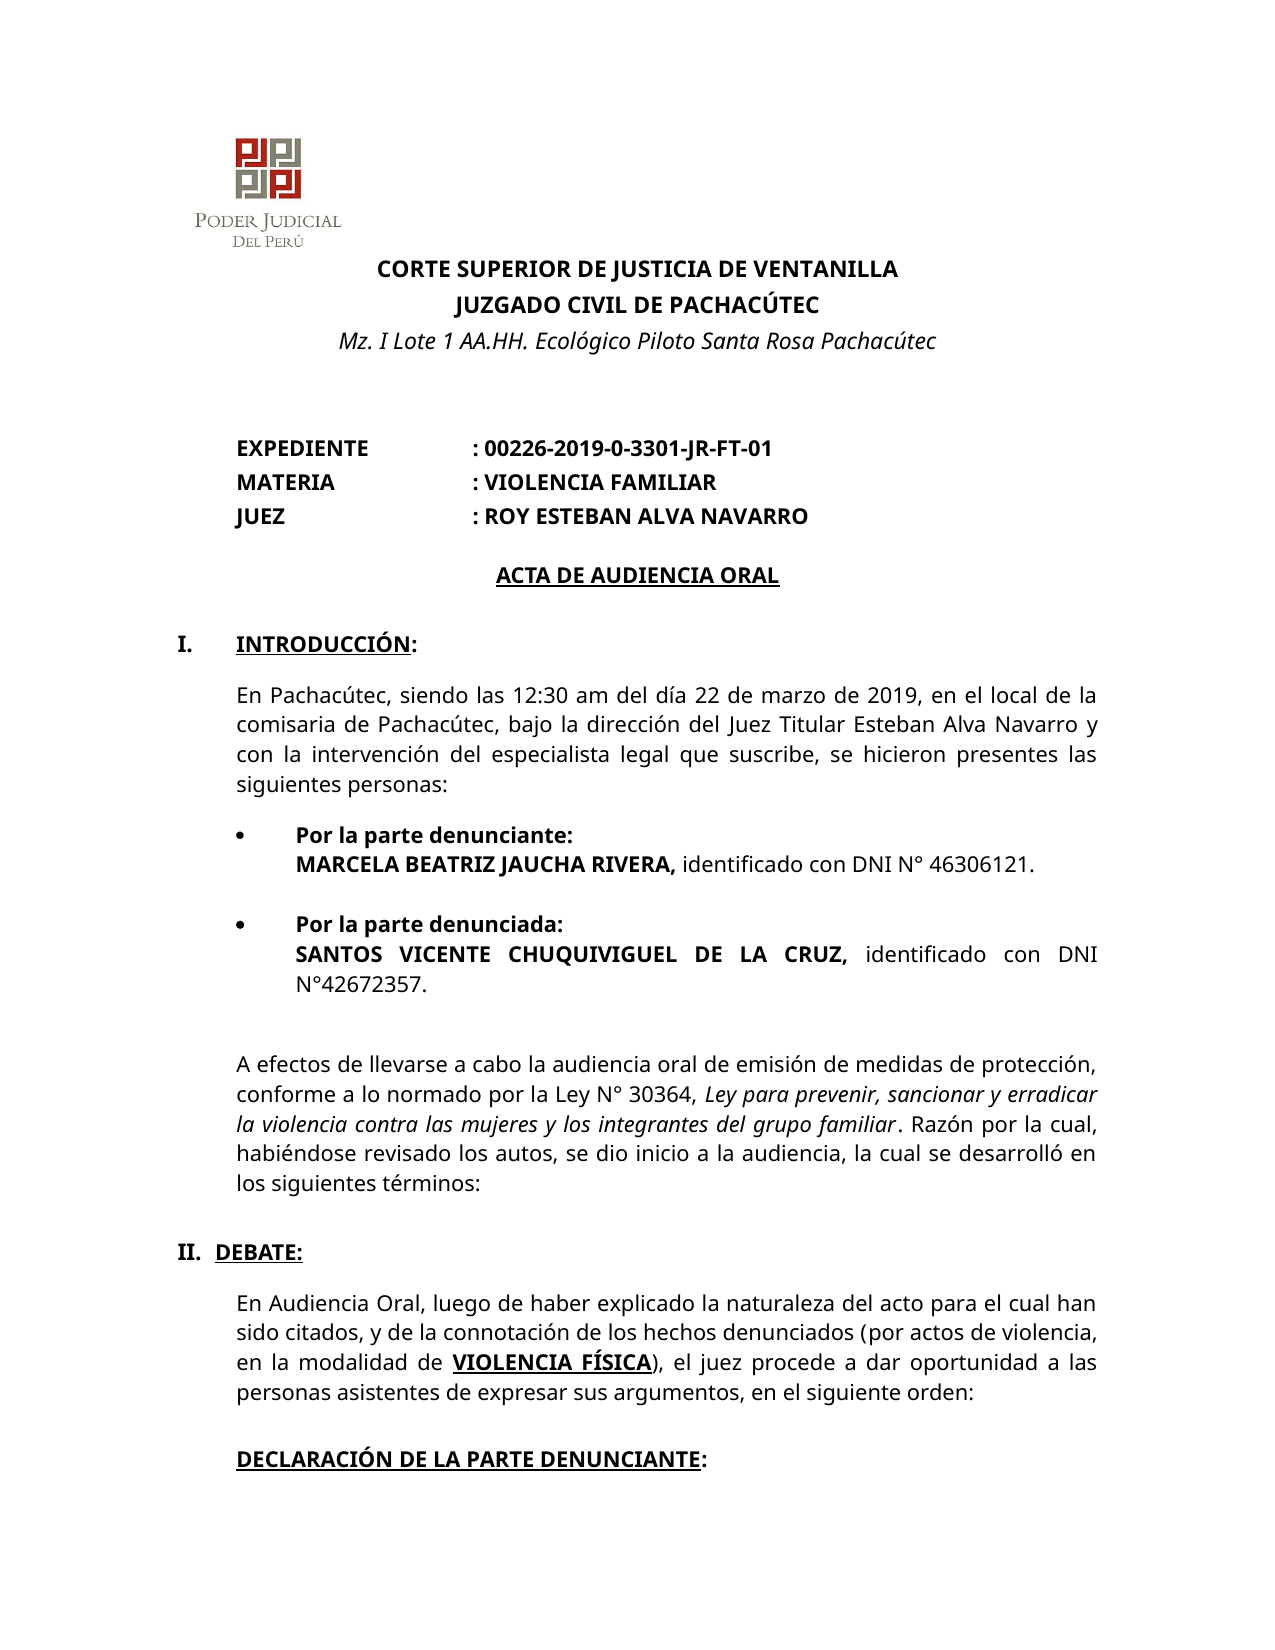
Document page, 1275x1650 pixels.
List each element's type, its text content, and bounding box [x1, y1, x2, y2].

text EXPEDIENTE : 00226-2019-0-3301-JR-FT-01 [236, 433, 1098, 462]
text Mz. I Lote 1 AA.HH. Ecológico Piloto Santa Rosa Pachacútec [177, 325, 1098, 356]
subtitle DEBATE: [177, 1235, 1098, 1267]
list Por la parte denunciada: [236, 909, 1098, 939]
text En Audiencia Oral, luego de haber explicado la naturaleza del acto para el cual han sido citados, y de la connotación de los hechos denunciados (por actos de violencia, en la modalidad de VIOLENCIA FÍSICA), el juez procede a dar oportunidad a las personas asistentes de expresar sus argumentos, en el siguiente orden: [236, 1287, 1098, 1407]
list SANTOS VICENTE CHUQUIVIGUEL DE LA CRUZ, identificado con DNI N°42672357. [295, 939, 1098, 998]
text MATERIA : VIOLENCIA FAMILIAR [236, 467, 1098, 497]
picture [193, 135, 344, 148]
text A efectos de llevarse a cabo la audiencia oral de emisión de medidas de protección, conforme a lo normado por la Ley N° 30364, Ley para prevenir, sancionar y erradicar la violencia contra las mujeres y los integrantes del grupo familiar. Razón por la cual, habiéndose revisado los autos, se dio inicio a la audiencia, la cual se desarrolló en los siguientes términos: [236, 1049, 1098, 1198]
title ACTA DE AUDIENCIA ORAL [177, 560, 1098, 590]
text CORTE SUPERIOR DE JUSTICIA DE VENTANILLA [177, 148, 1098, 284]
text JUZGADO CIVIL DE PACHACÚTEC [177, 289, 1098, 320]
text En Pachacútec, siendo las 12:30 am del día 22 de marzo de 2019, en el local de la comisaria de Pachacútec, bajo la dirección del Juez Titular Esteban Alva Navarro y con la intervención del especialista legal que suscribe, se hicieron presentes las siguientes personas: [236, 679, 1098, 799]
text JUEZ : ROY ESTEBAN ALVA NAVARRO [236, 501, 1098, 531]
list MARCELA BEATRIZ JAUCHA RIVERA, identificado con DNI N° 46306121. [295, 849, 1098, 879]
text DECLARACIÓN DE LA PARTE DENUNCIANTE: [236, 1444, 1098, 1474]
subtitle INTRODUCCIÓN: [177, 627, 1098, 659]
list Por la parte denunciante: [236, 819, 1098, 849]
